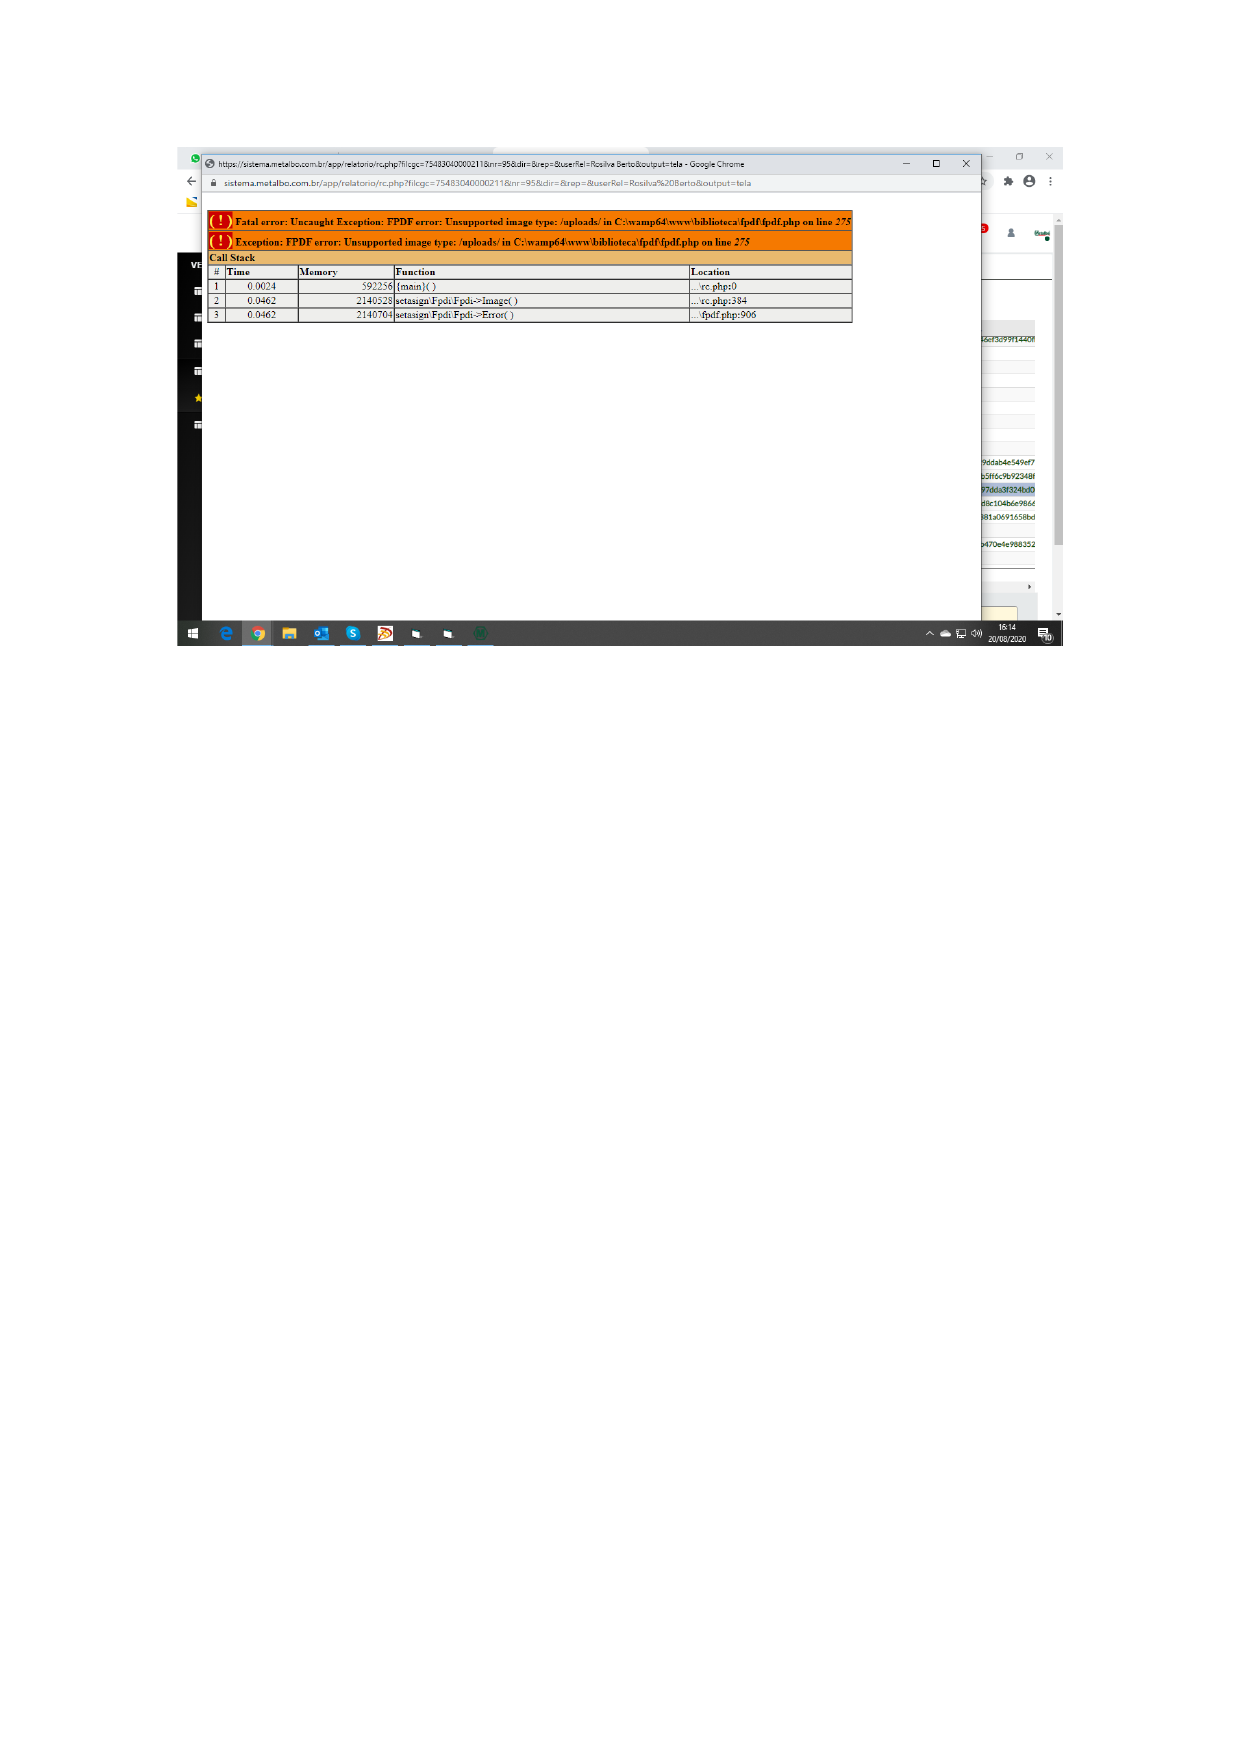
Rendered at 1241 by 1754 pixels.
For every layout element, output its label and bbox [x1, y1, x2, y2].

picture [177, 147, 1063, 646]
